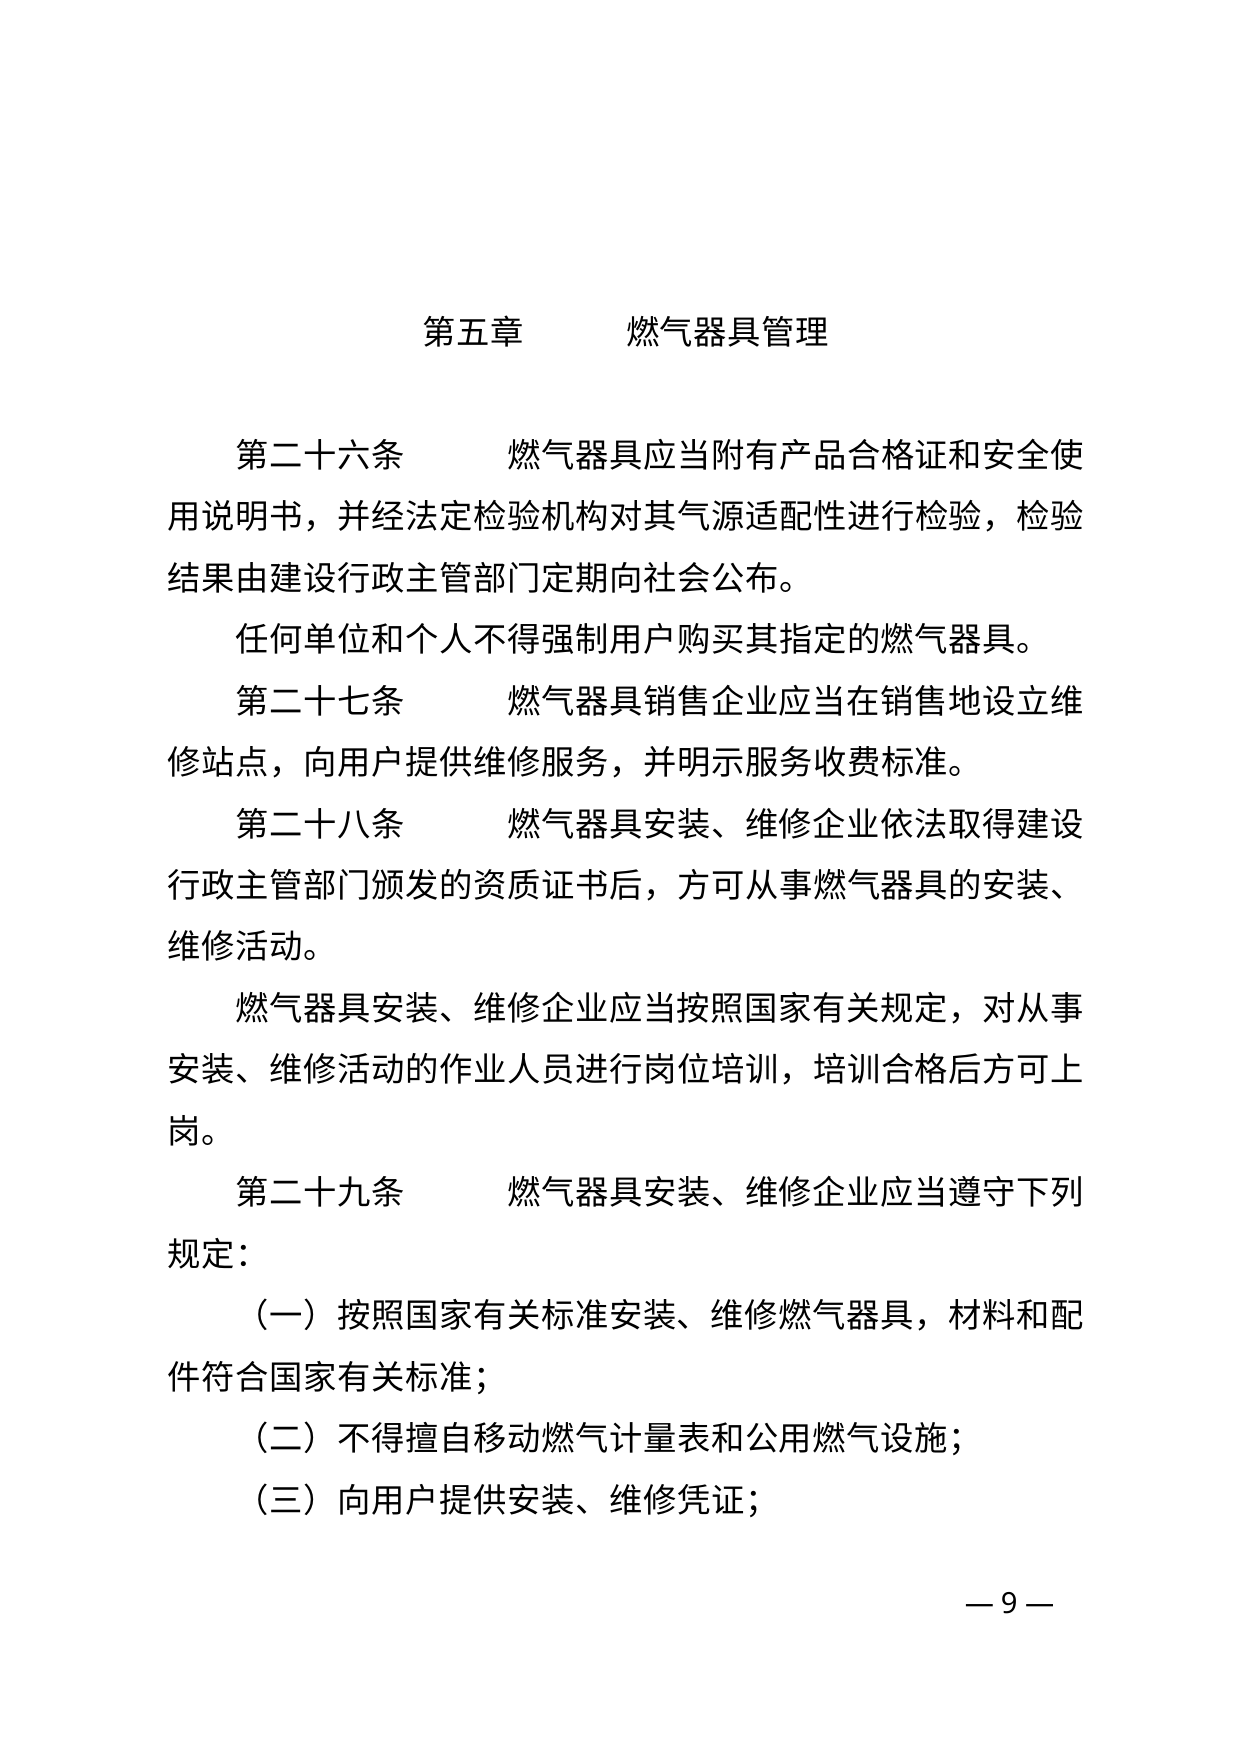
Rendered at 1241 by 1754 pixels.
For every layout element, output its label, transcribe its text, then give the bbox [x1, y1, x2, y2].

text 第二十六条 燃气器具应当附有产品合格证和安全使用说明书，并经法定检验机构对其气源适配性进行检验，检验结果由建设行政主管部门定期向社会公布。 [168, 422, 1084, 606]
text （三）向用户提供安装、维修凭证； [168, 1467, 1084, 1528]
text 燃气器具安装、维修企业应当按照国家有关规定，对从事安装、维修活动的作业人员进行岗位培训，培训合格后方可上岗。 [168, 975, 1084, 1159]
text 第二十七条 燃气器具销售企业应当在销售地设立维修站点，向用户提供维修服务，并明示服务收费标准。 [168, 668, 1084, 791]
text （二）不得擅自移动燃气计量表和公用燃气设施； [168, 1405, 1084, 1467]
text 任何单位和个人不得强制用户购买其指定的燃气器具。 [168, 606, 1084, 668]
text 第五章 燃气器具管理 [168, 299, 1084, 361]
text （一）按照国家有关标准安装、维修燃气器具，材料和配件符合国家有关标准； [168, 1282, 1084, 1405]
text 第二十八条 燃气器具安装、维修企业依法取得建设行政主管部门颁发的资质证书后，方可从事燃气器具的安装、维修活动。 [168, 791, 1084, 975]
text 第二十九条 燃气器具安装、维修企业应当遵守下列规定： [168, 1159, 1084, 1282]
